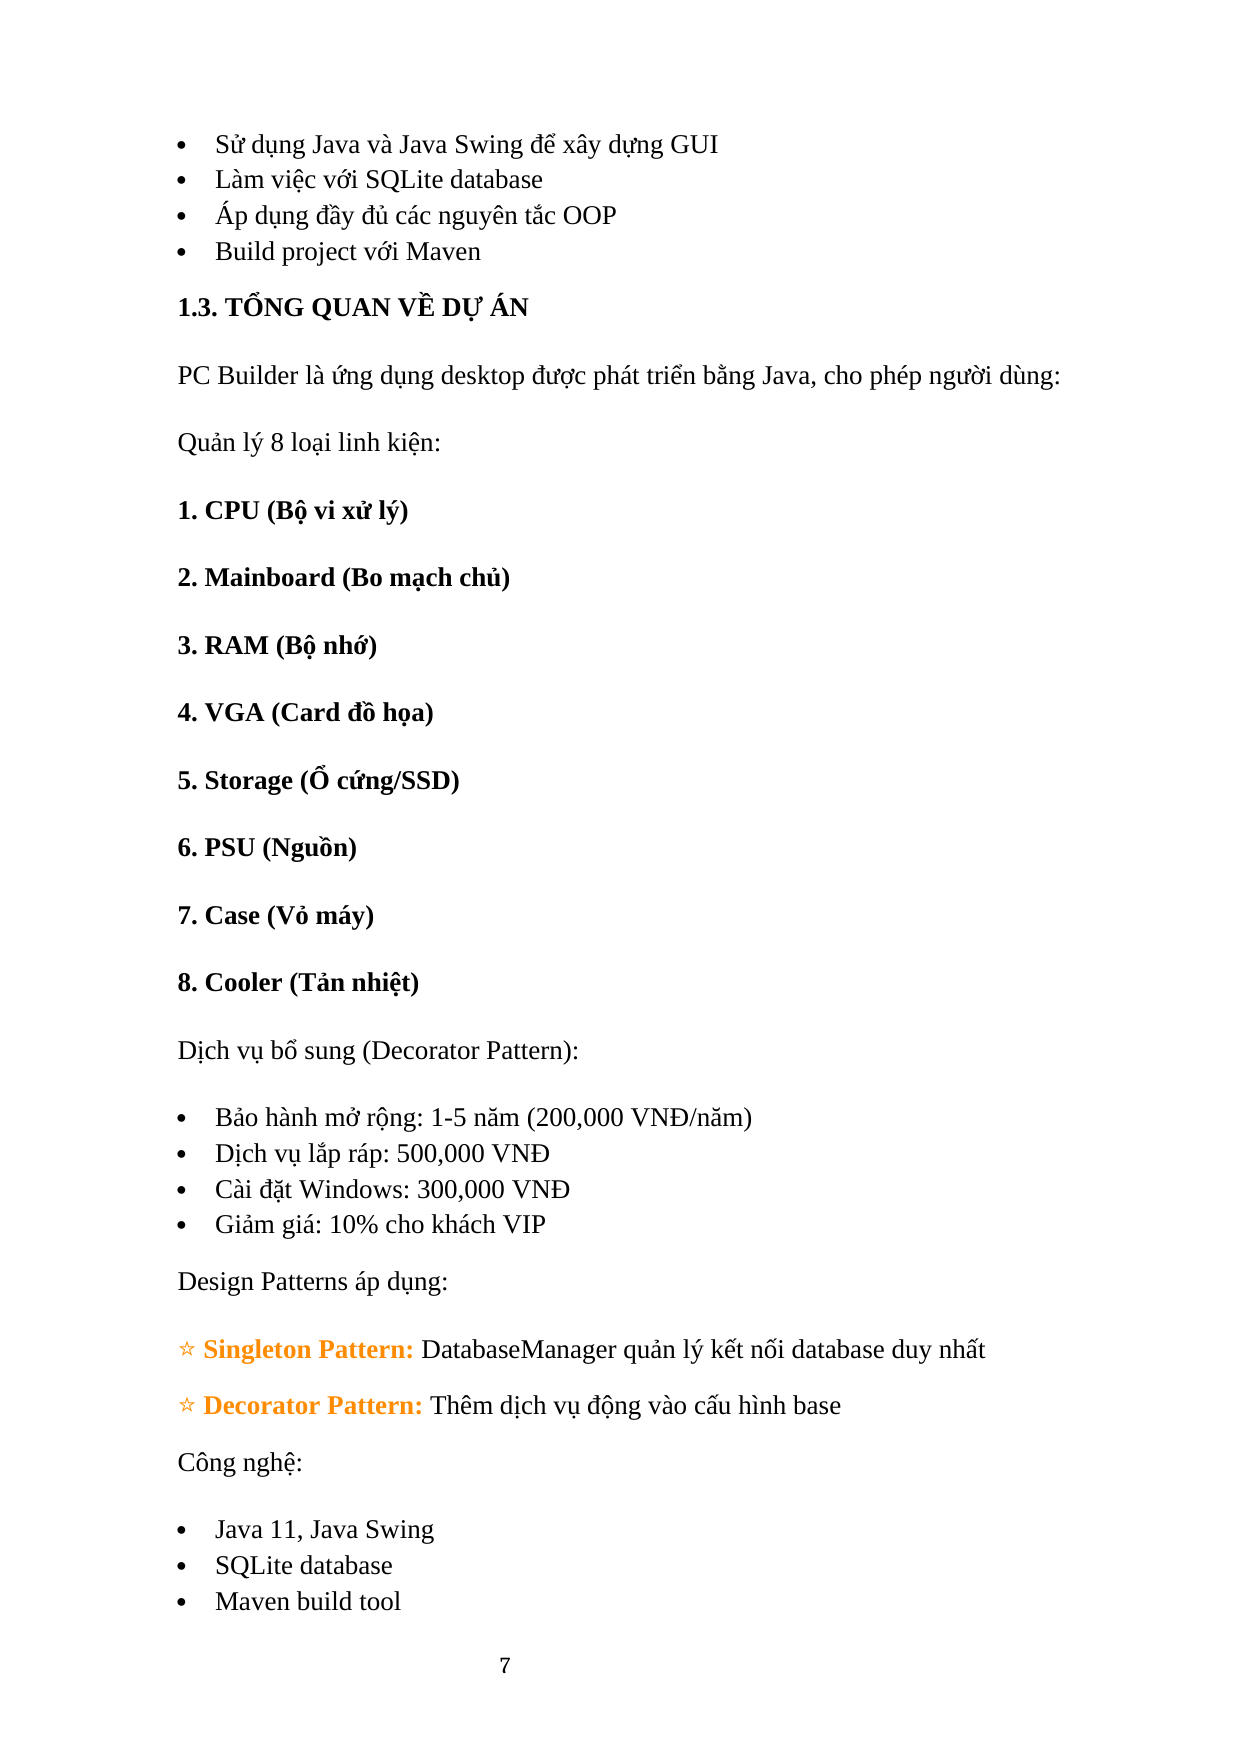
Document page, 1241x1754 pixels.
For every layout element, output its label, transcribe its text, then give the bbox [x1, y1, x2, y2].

text 1. CPU (Bộ vi xử lý) [177, 494, 1122, 525]
list Áp dụng đầy đủ các nguyên tắc OOP [177, 199, 1122, 230]
text 2. Mainboard (Bo mạch chủ) [177, 561, 1122, 593]
text 4. VGA (Card đồ họa) [177, 696, 1122, 728]
list Sử dụng Java và Java Swing để xây dựng GUI [177, 128, 1122, 159]
text ⭐ Decorator Pattern: Thêm dịch vụ động vào cấu hình base [177, 1389, 1122, 1420]
list Maven build tool [177, 1585, 1122, 1616]
text 6. PSU (Nguồn) [177, 831, 1122, 863]
list SQLite database [177, 1549, 1122, 1580]
text 5. Storage (Ổ cứng/SSD) [177, 764, 1122, 795]
text Dịch vụ bổ sung (Decorator Pattern): [177, 1034, 1122, 1065]
text 1.3. TỔNG QUAN VỀ DỰ ÁN [177, 291, 1122, 323]
text 7. Case (Vỏ máy) [177, 899, 1122, 930]
list Làm việc với SQLite database [177, 163, 1122, 194]
text 3. RAM (Bộ nhớ) [177, 629, 1122, 660]
list Bảo hành mở rộng: 1-5 năm (200,000 VNĐ/năm) [177, 1101, 1122, 1133]
text ⭐ Singleton Pattern: DatabaseManager quản lý kết nối database duy nhất [177, 1333, 1122, 1364]
list Dịch vụ lắp ráp: 500,000 VNĐ [177, 1137, 1122, 1168]
text 8. Cooler (Tản nhiệt) [177, 966, 1122, 998]
list Giảm giá: 10% cho khách VIP [177, 1209, 1122, 1240]
list Build project với Maven [177, 235, 1122, 266]
text Công nghệ: [177, 1446, 1122, 1477]
text PC Builder là ứng dụng desktop được phát triển bằng Java, cho phép người dùng: [177, 359, 1122, 390]
list Cài đặt Windows: 300,000 VNĐ [177, 1173, 1122, 1204]
text Design Patterns áp dụng: [177, 1265, 1122, 1296]
text Quản lý 8 loại linh kiện: [177, 426, 1122, 458]
list Java 11, Java Swing [177, 1513, 1122, 1544]
